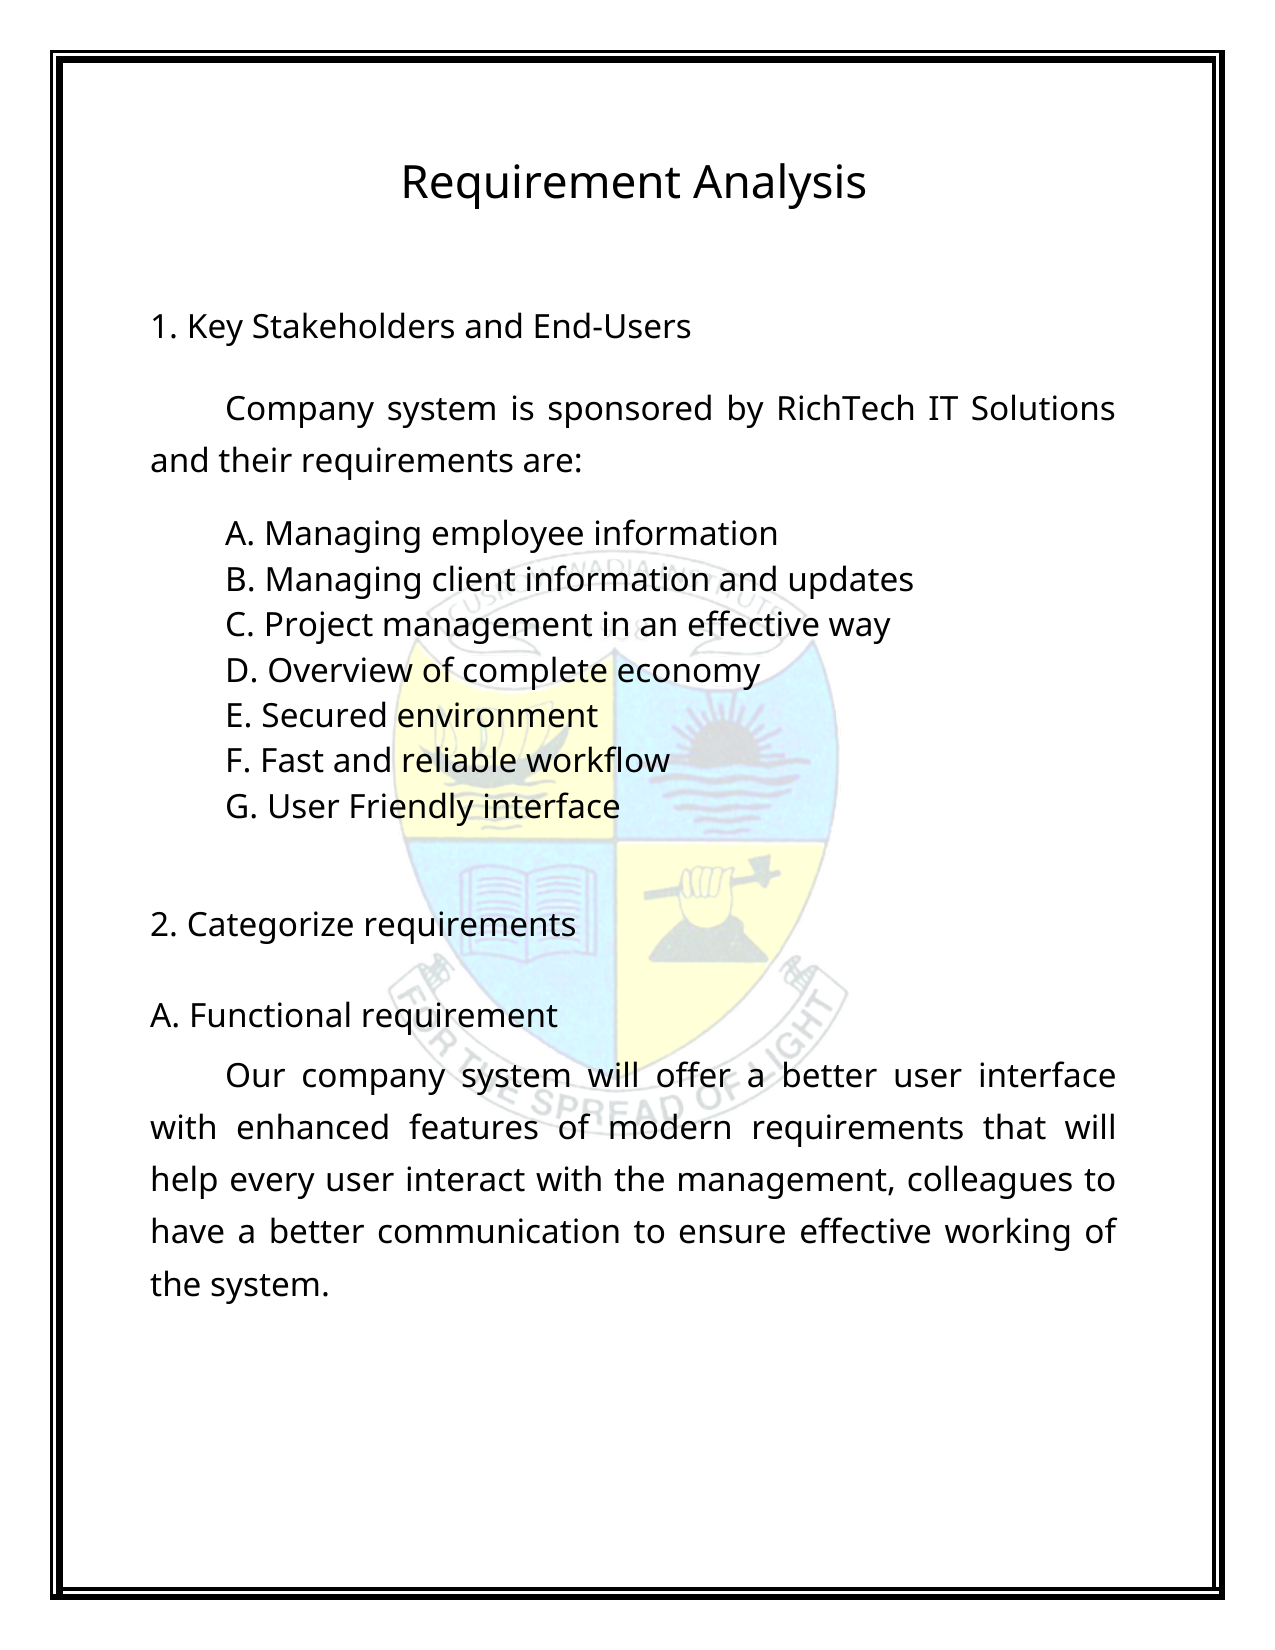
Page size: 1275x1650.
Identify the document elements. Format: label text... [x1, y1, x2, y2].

list Categorize requirements [150, 901, 1117, 947]
list User Friendly interface [225, 783, 1117, 828]
text Requirement Analysis [150, 150, 1117, 212]
list Fast and reliable workflow [225, 737, 1117, 783]
text Our company system will offer a better user interface with enhanced features of modern requirements that will help every user interact with the management, colleagues to have a better communication to ensure effective working of the system. [150, 1052, 1117, 1306]
list Managing client information and updates [225, 556, 1117, 601]
list Overview of complete economy [225, 646, 1117, 692]
list Key Stakeholders and End-Users [150, 302, 1117, 348]
list Secured environment [225, 692, 1117, 737]
list Project management in an effective way [225, 601, 1117, 646]
list Managing employee information [225, 510, 1117, 556]
list Functional requirement [150, 992, 1117, 1037]
text Company system is sponsored by RichTech IT Solutions and their requirements are: [150, 385, 1117, 483]
